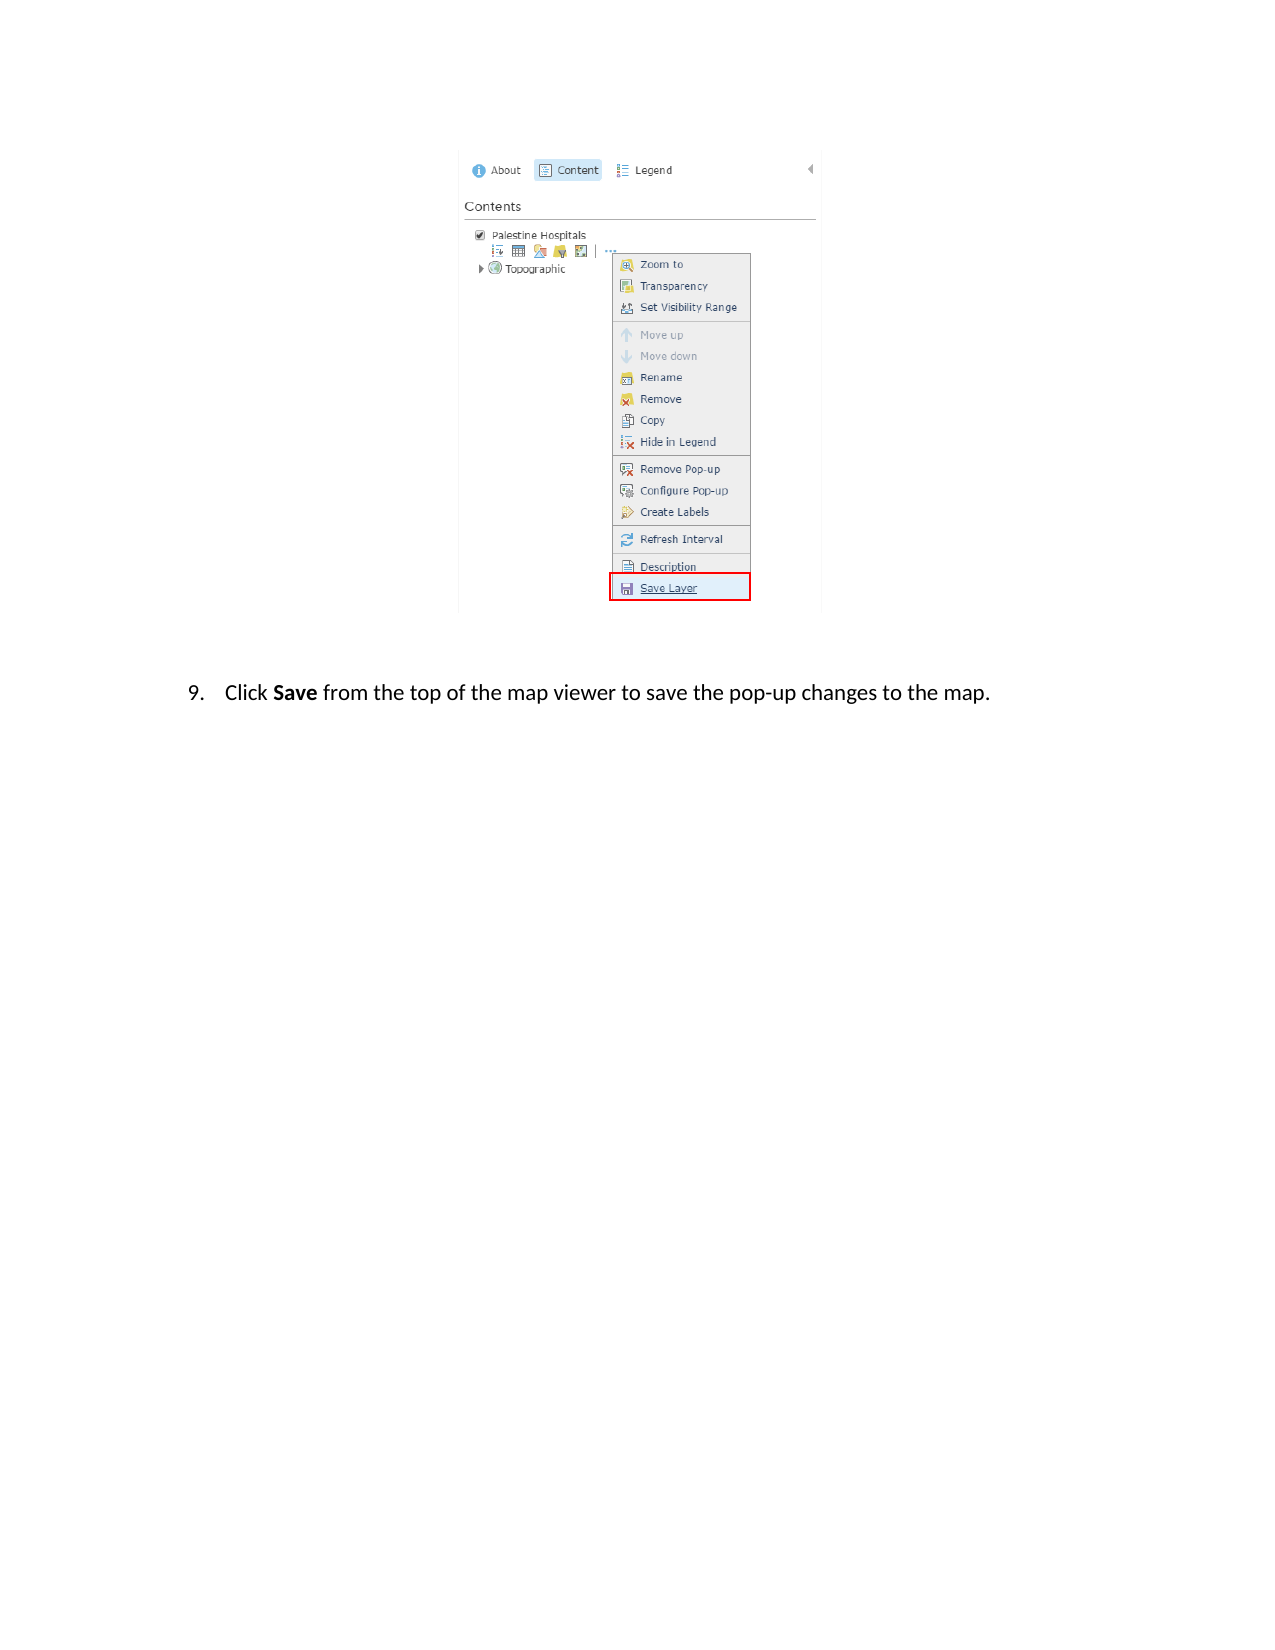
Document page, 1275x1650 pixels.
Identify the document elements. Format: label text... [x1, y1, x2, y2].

list Click Save from the top of the map viewer to save the pop-up changes to the map. [187, 678, 1125, 706]
picture [453, 150, 822, 613]
